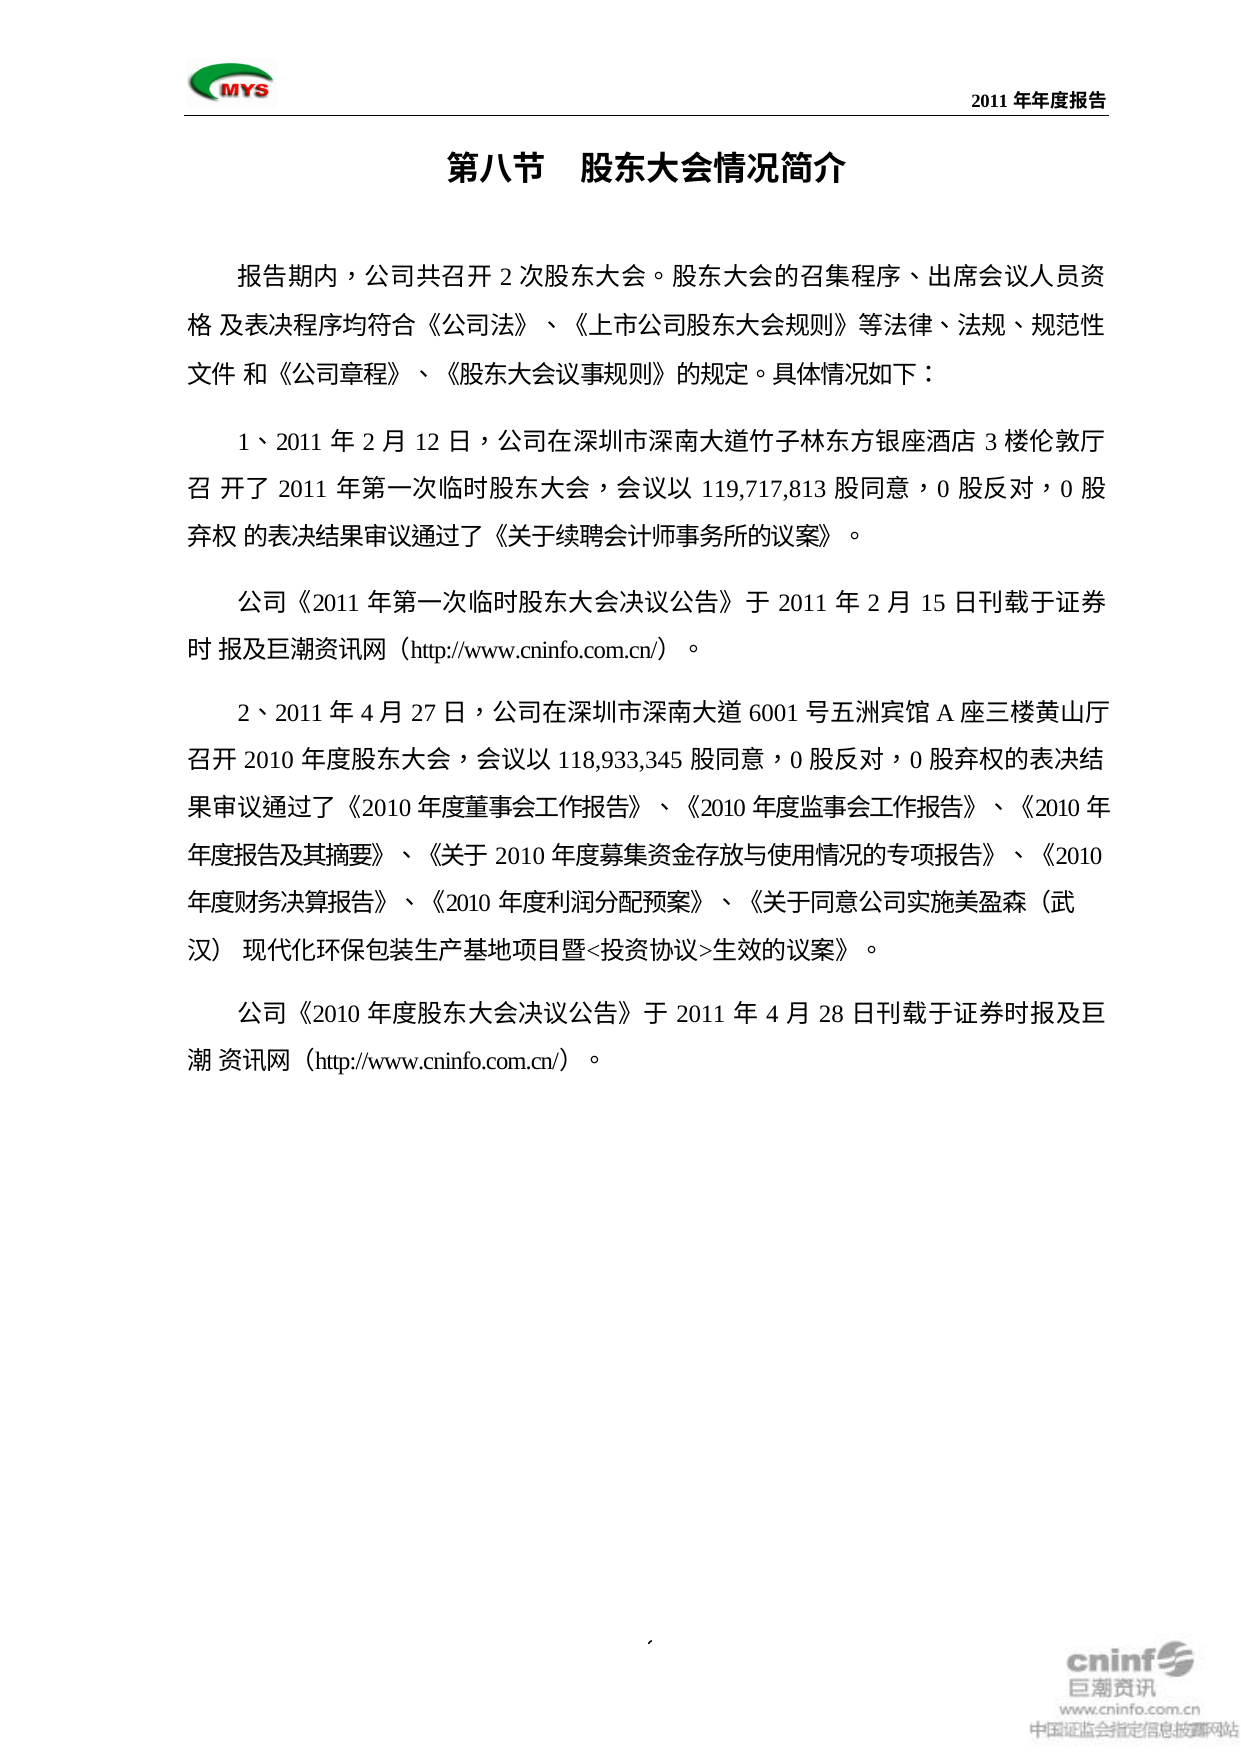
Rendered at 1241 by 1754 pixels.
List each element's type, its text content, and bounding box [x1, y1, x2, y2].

text 2、2011 年 4 月 27 日，公司在深圳市深南大道 6001 号五洲宾馆 A 座三楼黄山厅 召开 2010 年度股东大会，会议以 118,933,345 股同意，0 股反对，0 股弃权的表决结 果审议通过了《2010 年度董事会工作报告》、《2010 年度监事会工作报告》、《2010 年 年度报告及其摘要》、《关于 2010 年度募集资金存放与使用情况的专项报告》、《2010 年度财务决算报告》、《2010 年度利润分配预案》、《关于同意公司实施美盈森（武汉） 现代化环保包装生产基地项目暨<投资协议>生效的议案》。 [187, 694, 1120, 967]
picture [187, 58, 277, 107]
text 1、2011 年 2 月 12 日，公司在深圳市深南大道竹子林东方银座酒店 3 楼伦敦厅召 开了 2011 年第一次临时股东大会，会议以 119,717,813 股同意，0 股反对，0 股弃权 的表决结果审议通过了《关于续聘会计师事务所的议案》。 [187, 423, 1107, 553]
text 公司《2011 年第一次临时股东大会决议公告》于 2011 年 2 月 15 日刊载于证券时 报及巨潮资讯网（http://www.cninfo.com.cn/）。 [187, 584, 1106, 666]
picture [1029, 1633, 1241, 1754]
text 公司《2010 年度股东大会决议公告》于 2011 年 4 月 28 日刊载于证券时报及巨潮 资讯网（http://www.cninfo.com.cn/）。 [187, 995, 1107, 1077]
text 报告期内，公司共召开 2 次股东大会。股东大会的召集程序、出席会议人员资格 及表决程序均符合《公司法》、《上市公司股东大会规则》等法律、法规、规范性文件 和《公司章程》、《股东大会议事规则》的规定。具体情况如下： [187, 258, 1107, 391]
subtitle 第八节 股东大会情况简介 [446, 143, 1240, 190]
